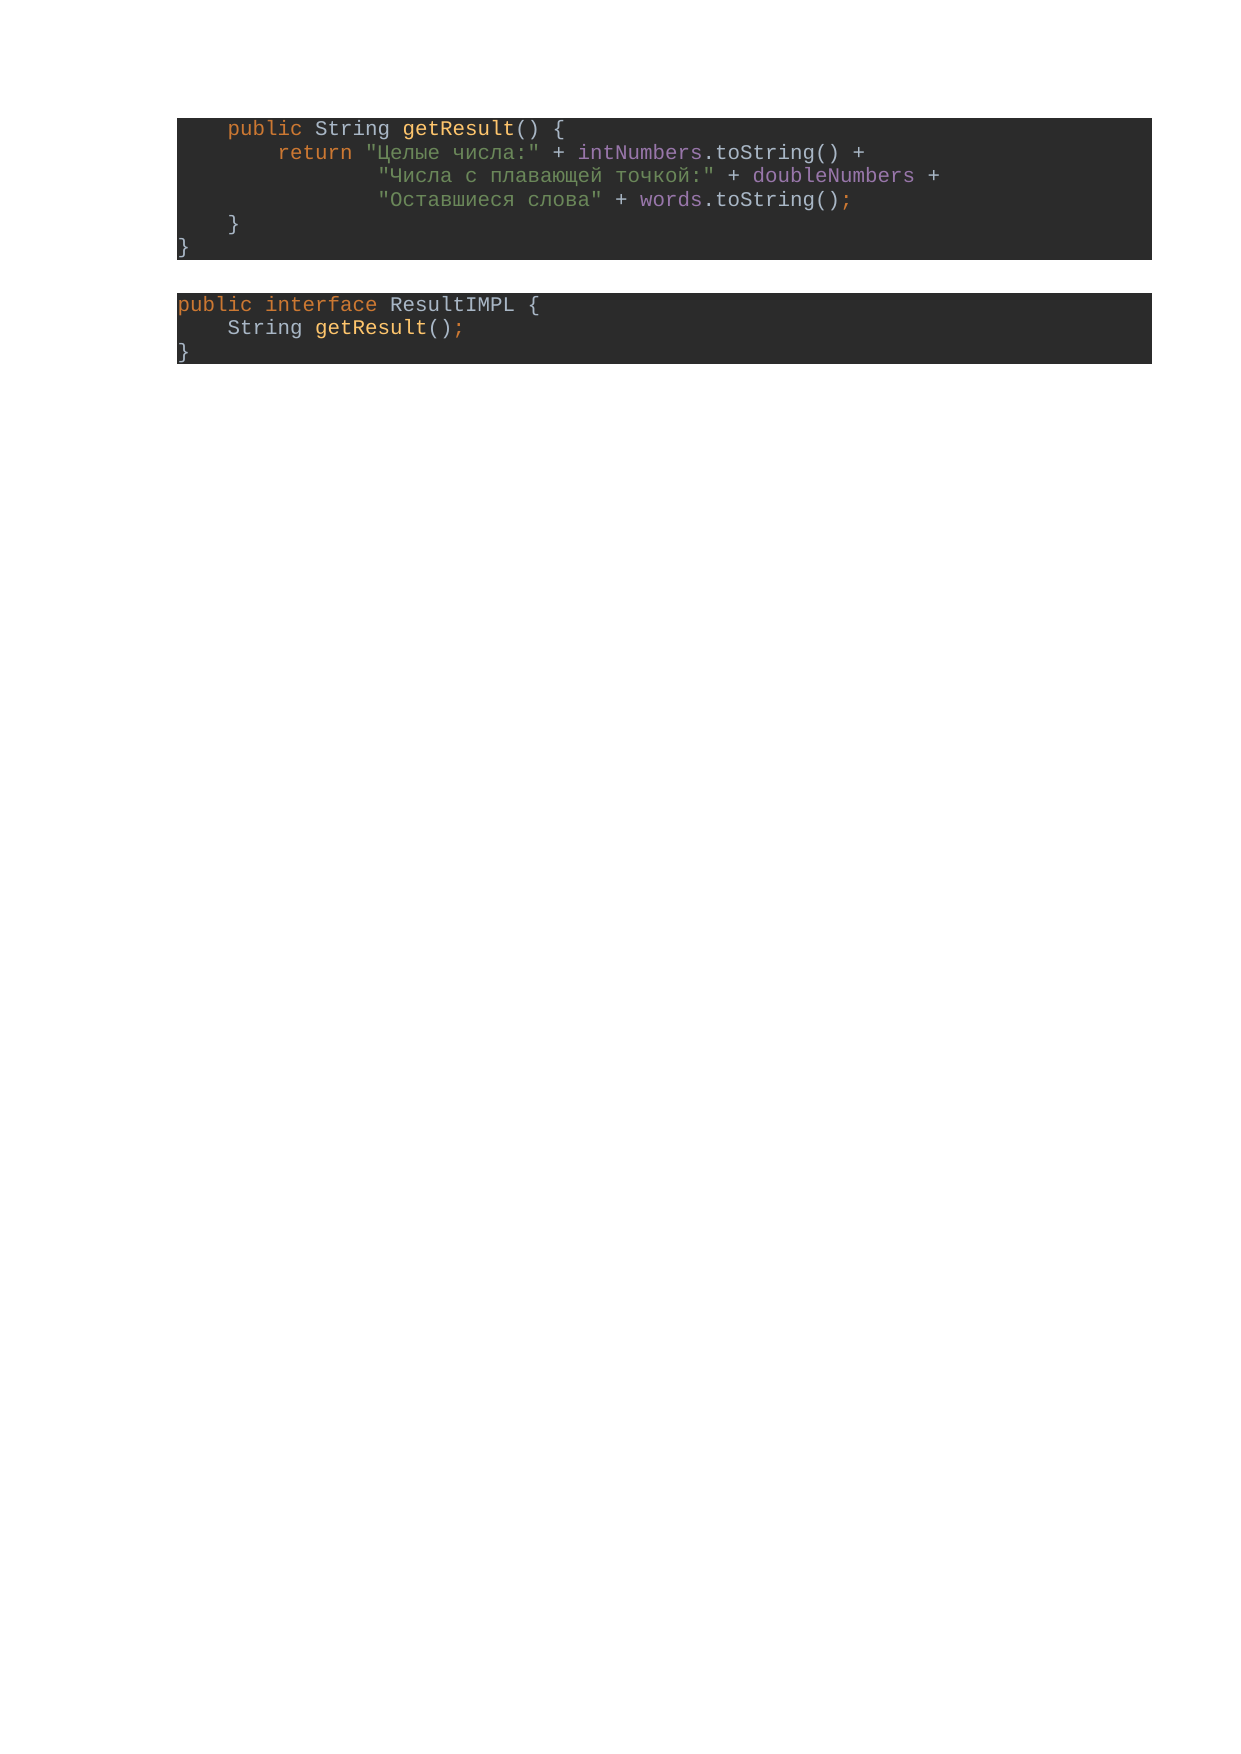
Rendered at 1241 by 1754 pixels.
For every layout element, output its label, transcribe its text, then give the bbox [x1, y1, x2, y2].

text public interface ResultIMPL { String getResult(); } [177, 293, 1152, 364]
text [177, 118, 1152, 260]
